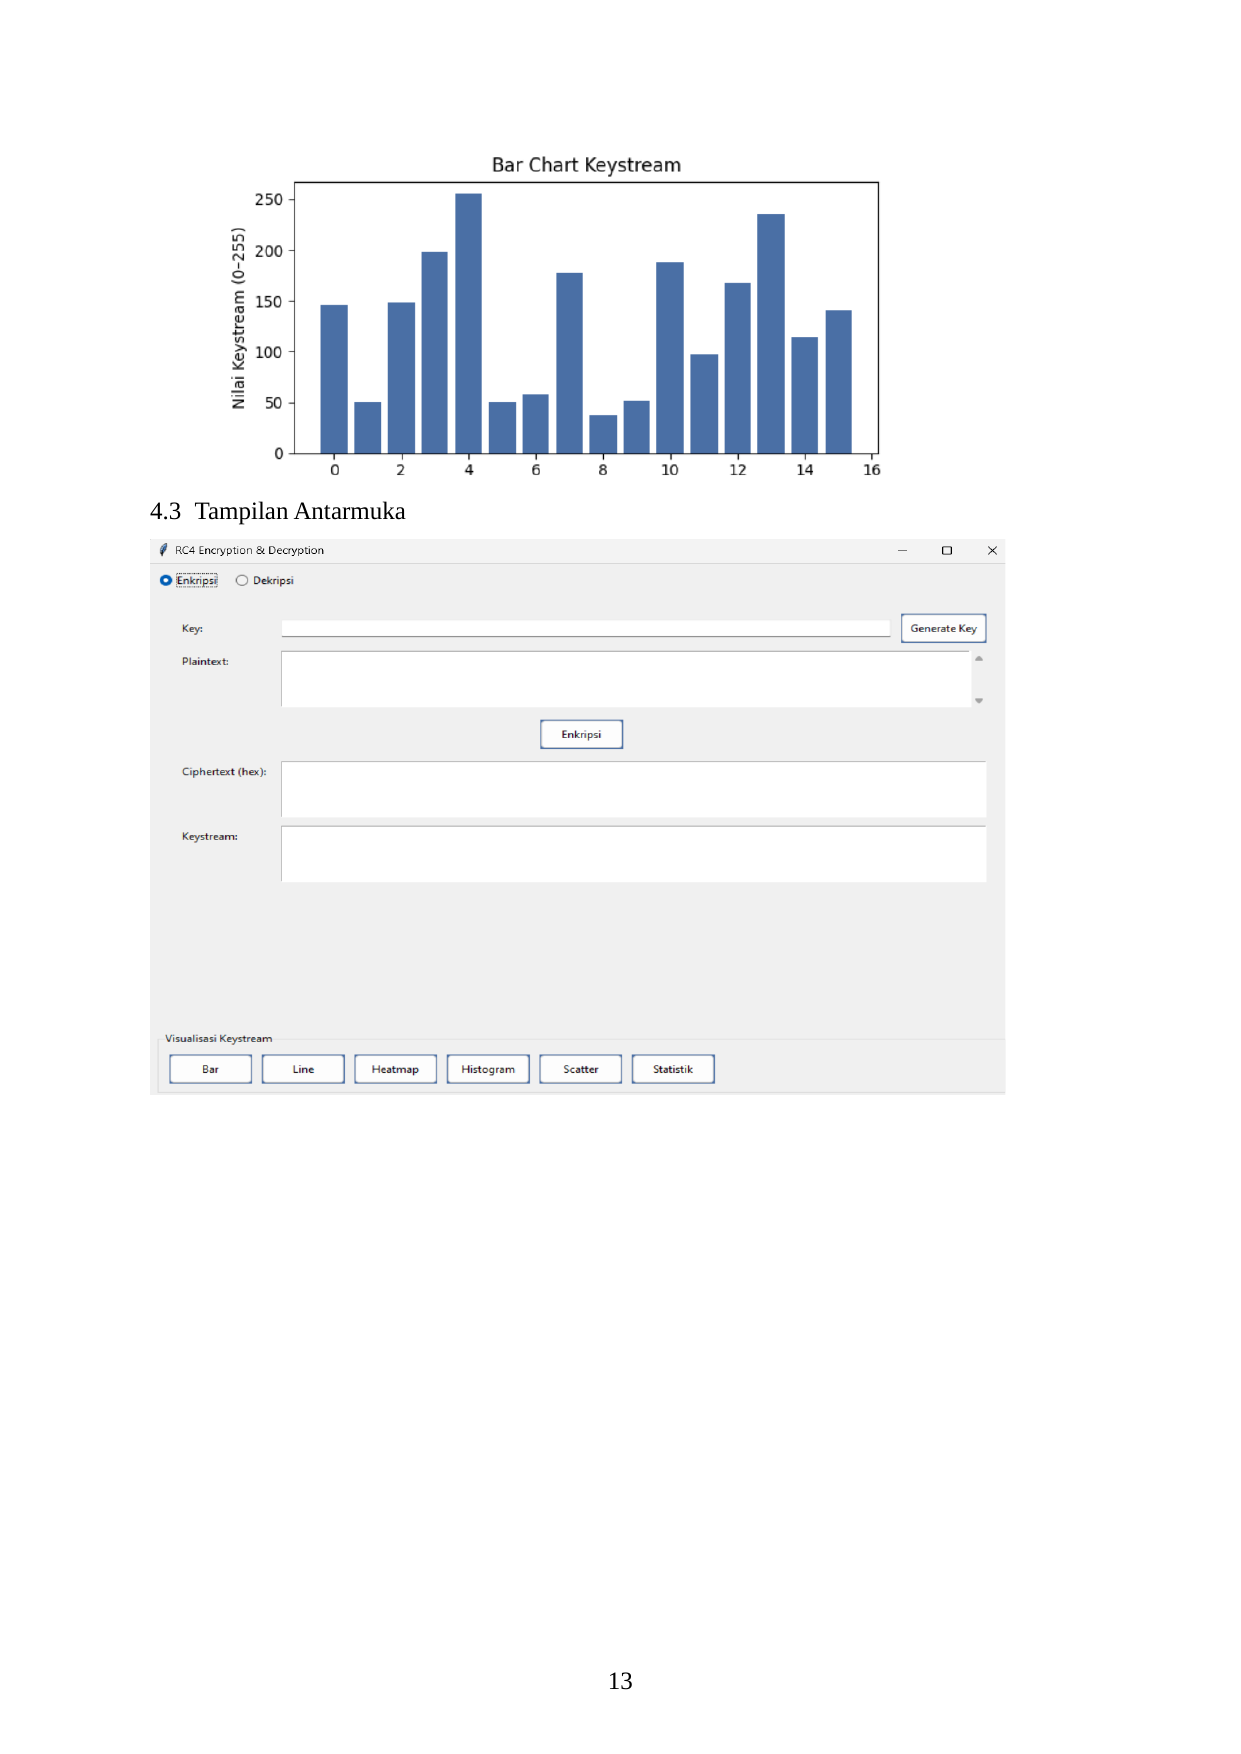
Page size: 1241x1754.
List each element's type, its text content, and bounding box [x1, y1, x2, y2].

list Tampilan Antarmuka [150, 496, 1090, 525]
picture [150, 539, 1006, 1095]
picture [223, 150, 892, 482]
